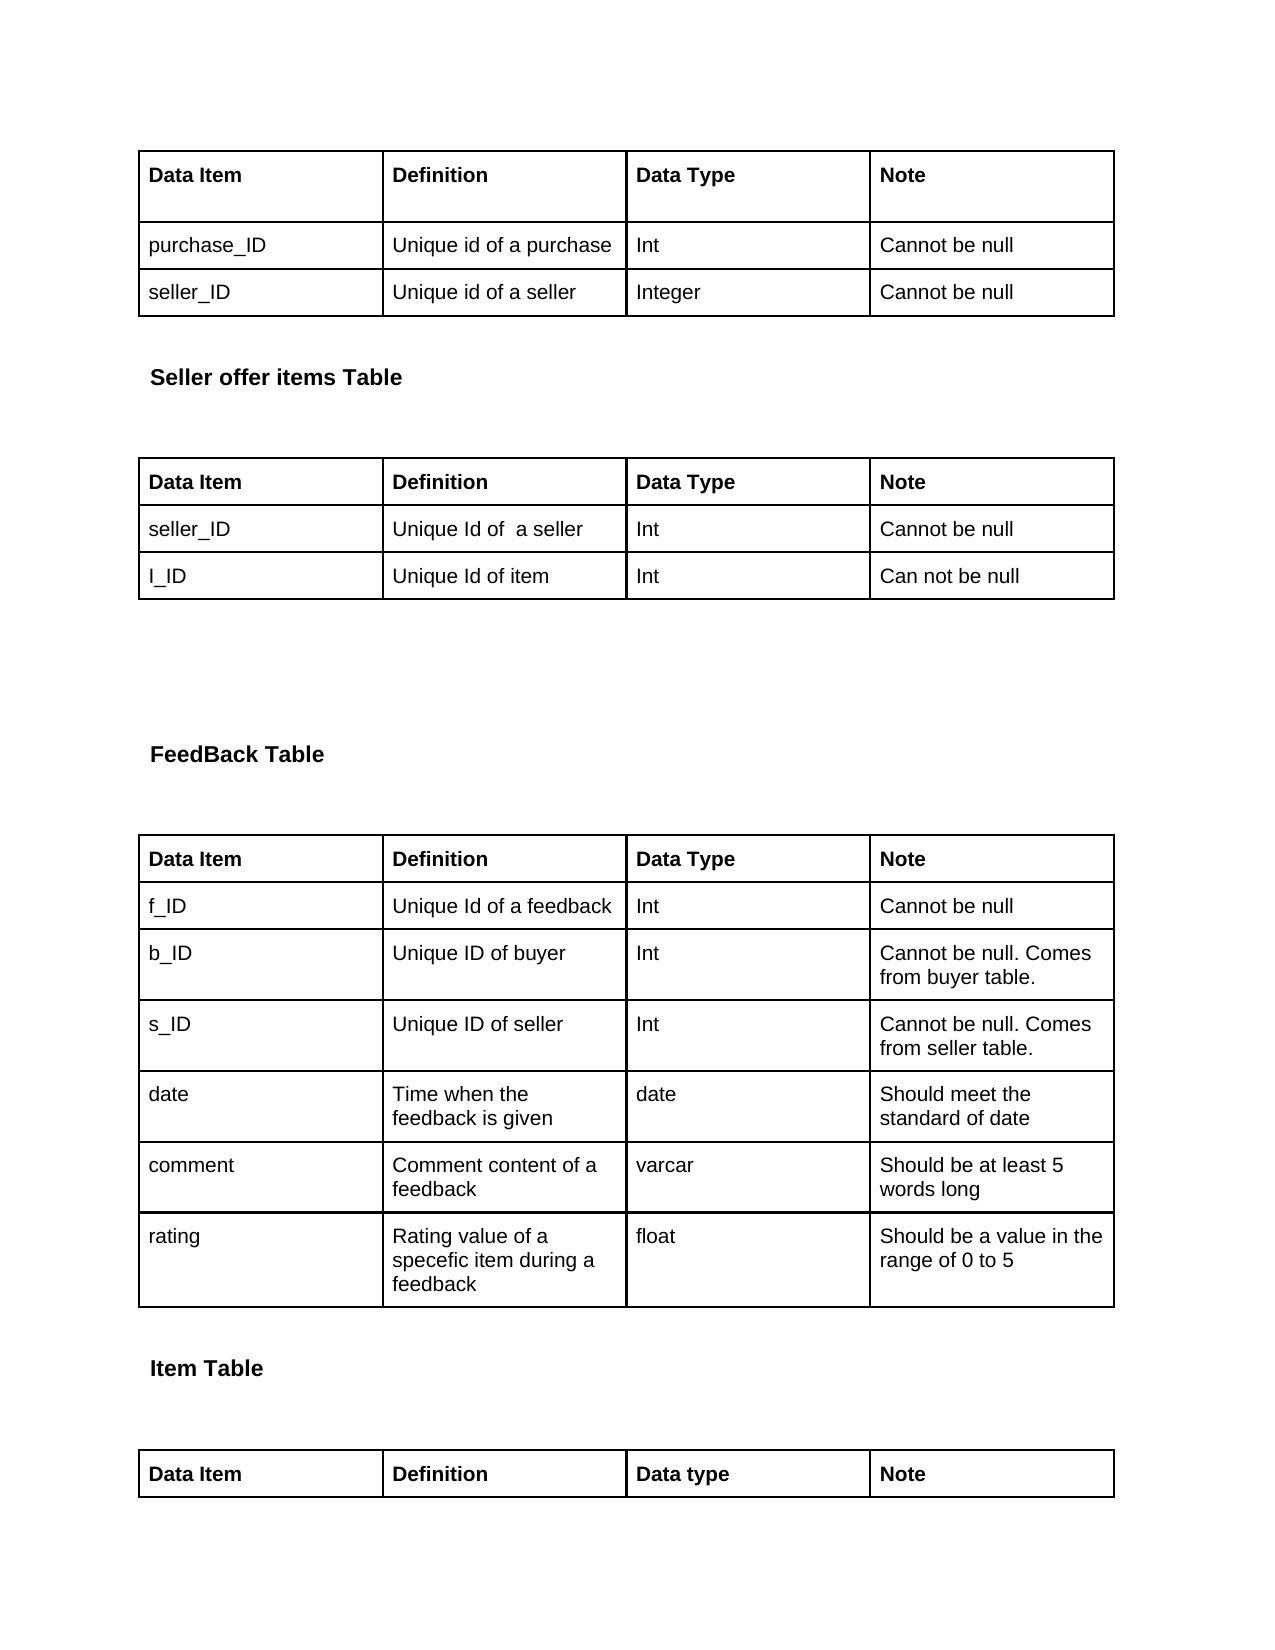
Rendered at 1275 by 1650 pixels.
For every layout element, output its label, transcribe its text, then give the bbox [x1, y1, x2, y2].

table_cell purchase_ID [140, 223, 382, 268]
table_cell comment [140, 1143, 382, 1211]
table_cell Rating value of a specefic item during a feedback [384, 1214, 625, 1306]
table_cell Unique Id of item [384, 553, 625, 598]
table_cell Unique id of a purchase [384, 223, 625, 268]
table_header Data Item [140, 836, 382, 881]
table_cell Cannot be null [871, 270, 1113, 314]
table_cell rating [140, 1214, 382, 1306]
table_cell Integer [628, 270, 869, 314]
table_cell Cannot be null. Comes from seller table. [871, 1001, 1113, 1070]
table_cell Cannot be null [871, 223, 1113, 268]
text Seller offer items Table [150, 363, 1125, 390]
table_header Note [871, 459, 1113, 504]
text Item Table [150, 1355, 1125, 1382]
table_header Definition [384, 459, 625, 504]
table_cell Unique ID of buyer [384, 930, 625, 999]
table_header Definition [384, 152, 625, 221]
table_cell Unique ID of seller [384, 1001, 625, 1070]
table_header Definition [384, 836, 625, 881]
text FeedBack Table [150, 741, 1125, 767]
table_cell Cannot be null [871, 883, 1113, 928]
table_cell seller_ID [140, 270, 382, 314]
table_cell Unique Id of a seller [384, 506, 625, 551]
table_cell Comment content of a feedback [384, 1143, 625, 1211]
table_cell Int [628, 553, 869, 598]
table_header Data Type [628, 836, 869, 881]
table_cell Int [628, 223, 869, 268]
table_cell Int [628, 930, 869, 999]
table_cell date [628, 1072, 869, 1141]
table_header Data type [628, 1451, 869, 1496]
table_header Data Type [628, 152, 869, 221]
table_header Data Item [140, 459, 382, 504]
table_header Note [871, 1451, 1113, 1496]
table_cell Int [628, 883, 869, 928]
table_cell Cannot be null [871, 506, 1113, 551]
table_header Note [871, 836, 1113, 881]
table_cell varcar [628, 1143, 869, 1211]
table_cell Cannot be null. Comes from buyer table. [871, 930, 1113, 999]
table_cell b_ID [140, 930, 382, 999]
table_cell I_ID [140, 553, 382, 598]
table_cell float [628, 1214, 869, 1306]
table_cell s_ID [140, 1001, 382, 1070]
table_cell Time when the feedback is given [384, 1072, 625, 1141]
table_header Data Item [140, 1451, 382, 1496]
table_cell Int [628, 1001, 869, 1070]
table_cell Int [628, 506, 869, 551]
table_header Data Type [628, 459, 869, 504]
table_header Note [871, 152, 1113, 221]
table_cell Should be a value in the range of 0 to 5 [871, 1214, 1113, 1306]
table_cell Should be at least 5 words long [871, 1143, 1113, 1211]
table_cell Should meet the standard of date [871, 1072, 1113, 1141]
table_cell Unique id of a seller [384, 270, 625, 314]
table_header Data Item [140, 152, 382, 221]
table_cell seller_ID [140, 506, 382, 551]
table_cell date [140, 1072, 382, 1141]
table_cell f_ID [140, 883, 382, 928]
table_cell Can not be null [871, 553, 1113, 598]
table_cell Unique Id of a feedback [384, 883, 625, 928]
table_header Definition [384, 1451, 625, 1496]
